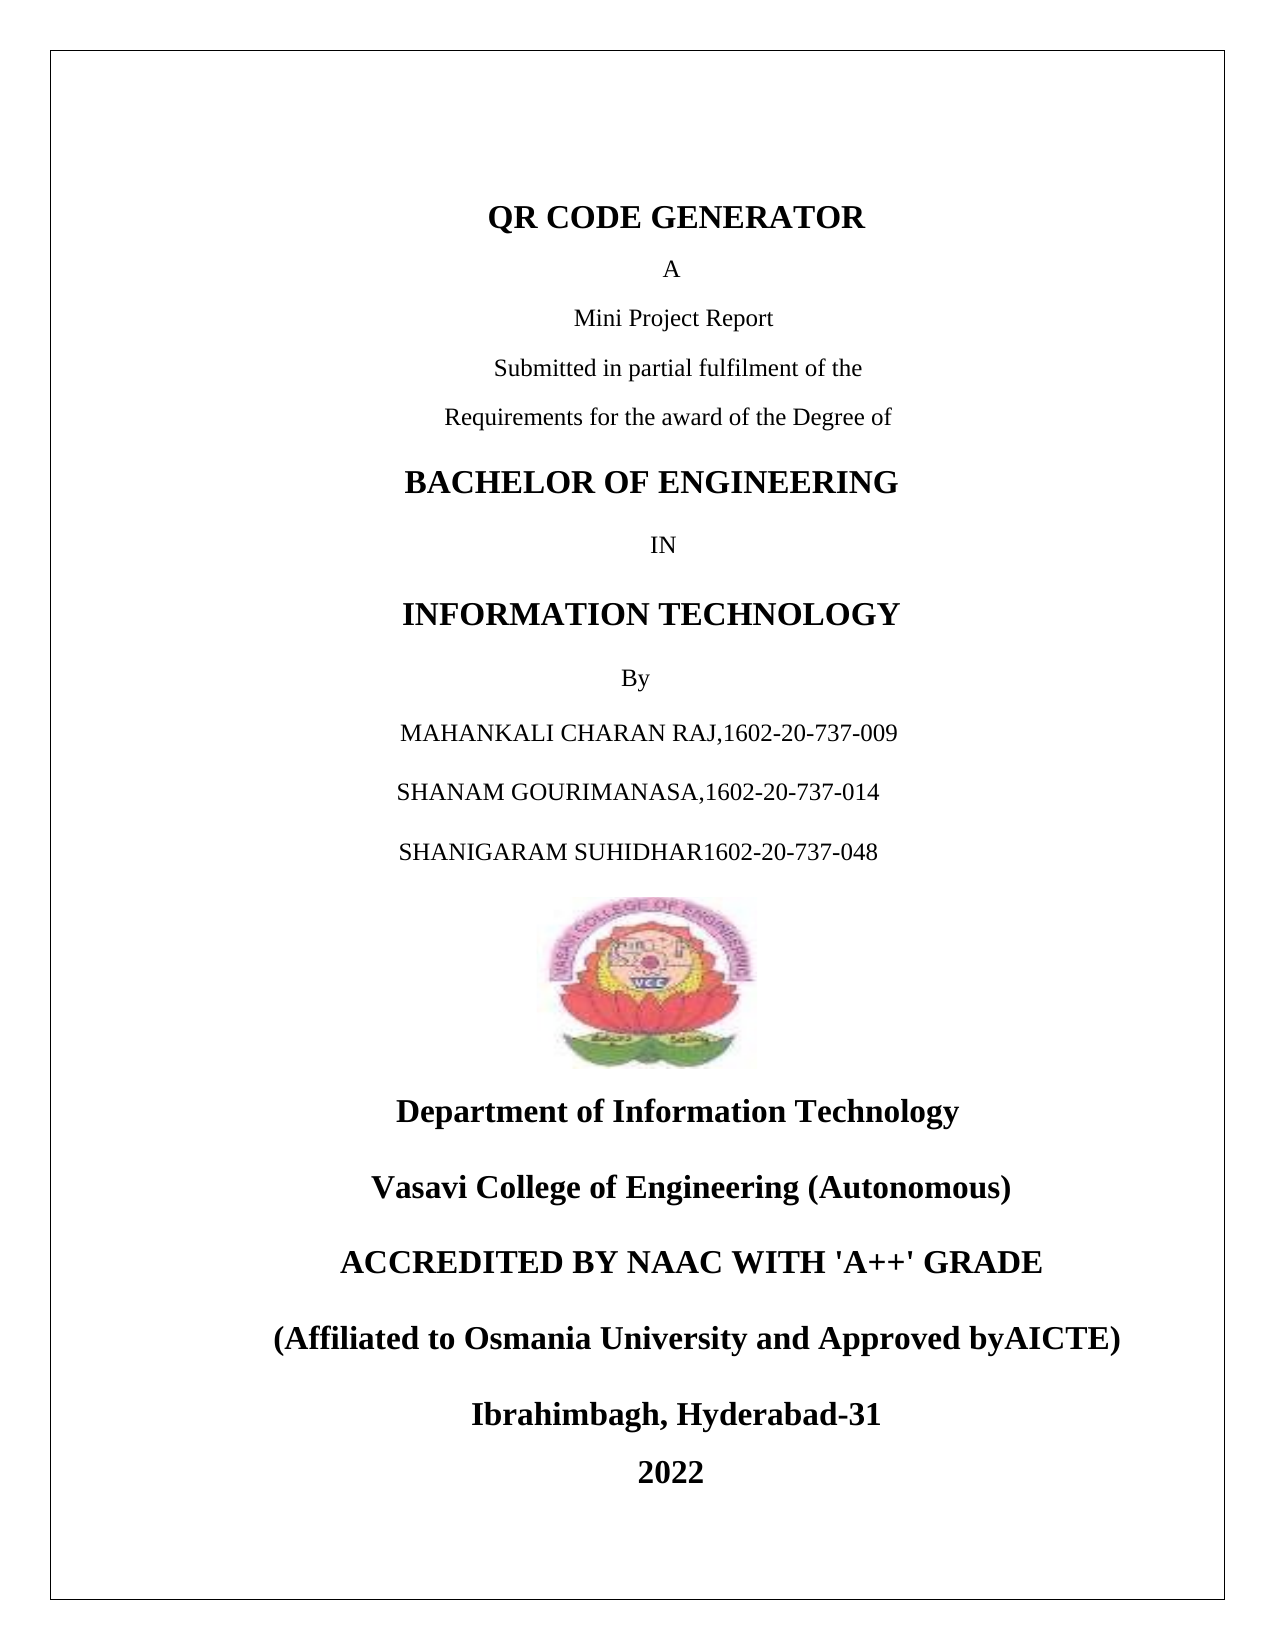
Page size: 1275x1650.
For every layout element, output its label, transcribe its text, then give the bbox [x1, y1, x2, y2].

text SHANAM GOURIMANASA,1602-20-737-014 [112, 777, 1157, 806]
text By [112, 663, 1158, 691]
text BACHELOR OF ENGINEERING [112, 462, 1157, 501]
text 2022 [112, 1452, 1162, 1490]
text Vasavi College of Engineering (Autonomous) [112, 1167, 1162, 1206]
text ACCREDITED BY NAAC WITH 'A++' GRADE [181, 1243, 1162, 1281]
text Requirements for the award of the Degree of [319, 402, 1162, 430]
text Department of Information Technology [112, 1092, 1162, 1130]
text INFORMATION TECHNOLOGY [112, 595, 1157, 633]
text Mini Project Report [299, 303, 1158, 332]
text SHANIGARAM SUHIDHAR1602-20-737-048 [112, 837, 1157, 866]
text A [413, 254, 1158, 283]
subtitle QR CODE GENERATOR [112, 197, 1157, 235]
picture [536, 897, 758, 1069]
text (Affiliated to Osmania University and Approved byAICTE) [181, 1318, 1162, 1357]
text Ibrahimbagh, Hyderabad-31 [112, 1394, 1162, 1432]
text Submitted in partial fulfilment of the [112, 353, 1162, 381]
text MAHANKALI CHARAN RAJ,1602-20-737-009 [112, 718, 1157, 746]
text IN [112, 531, 1158, 559]
